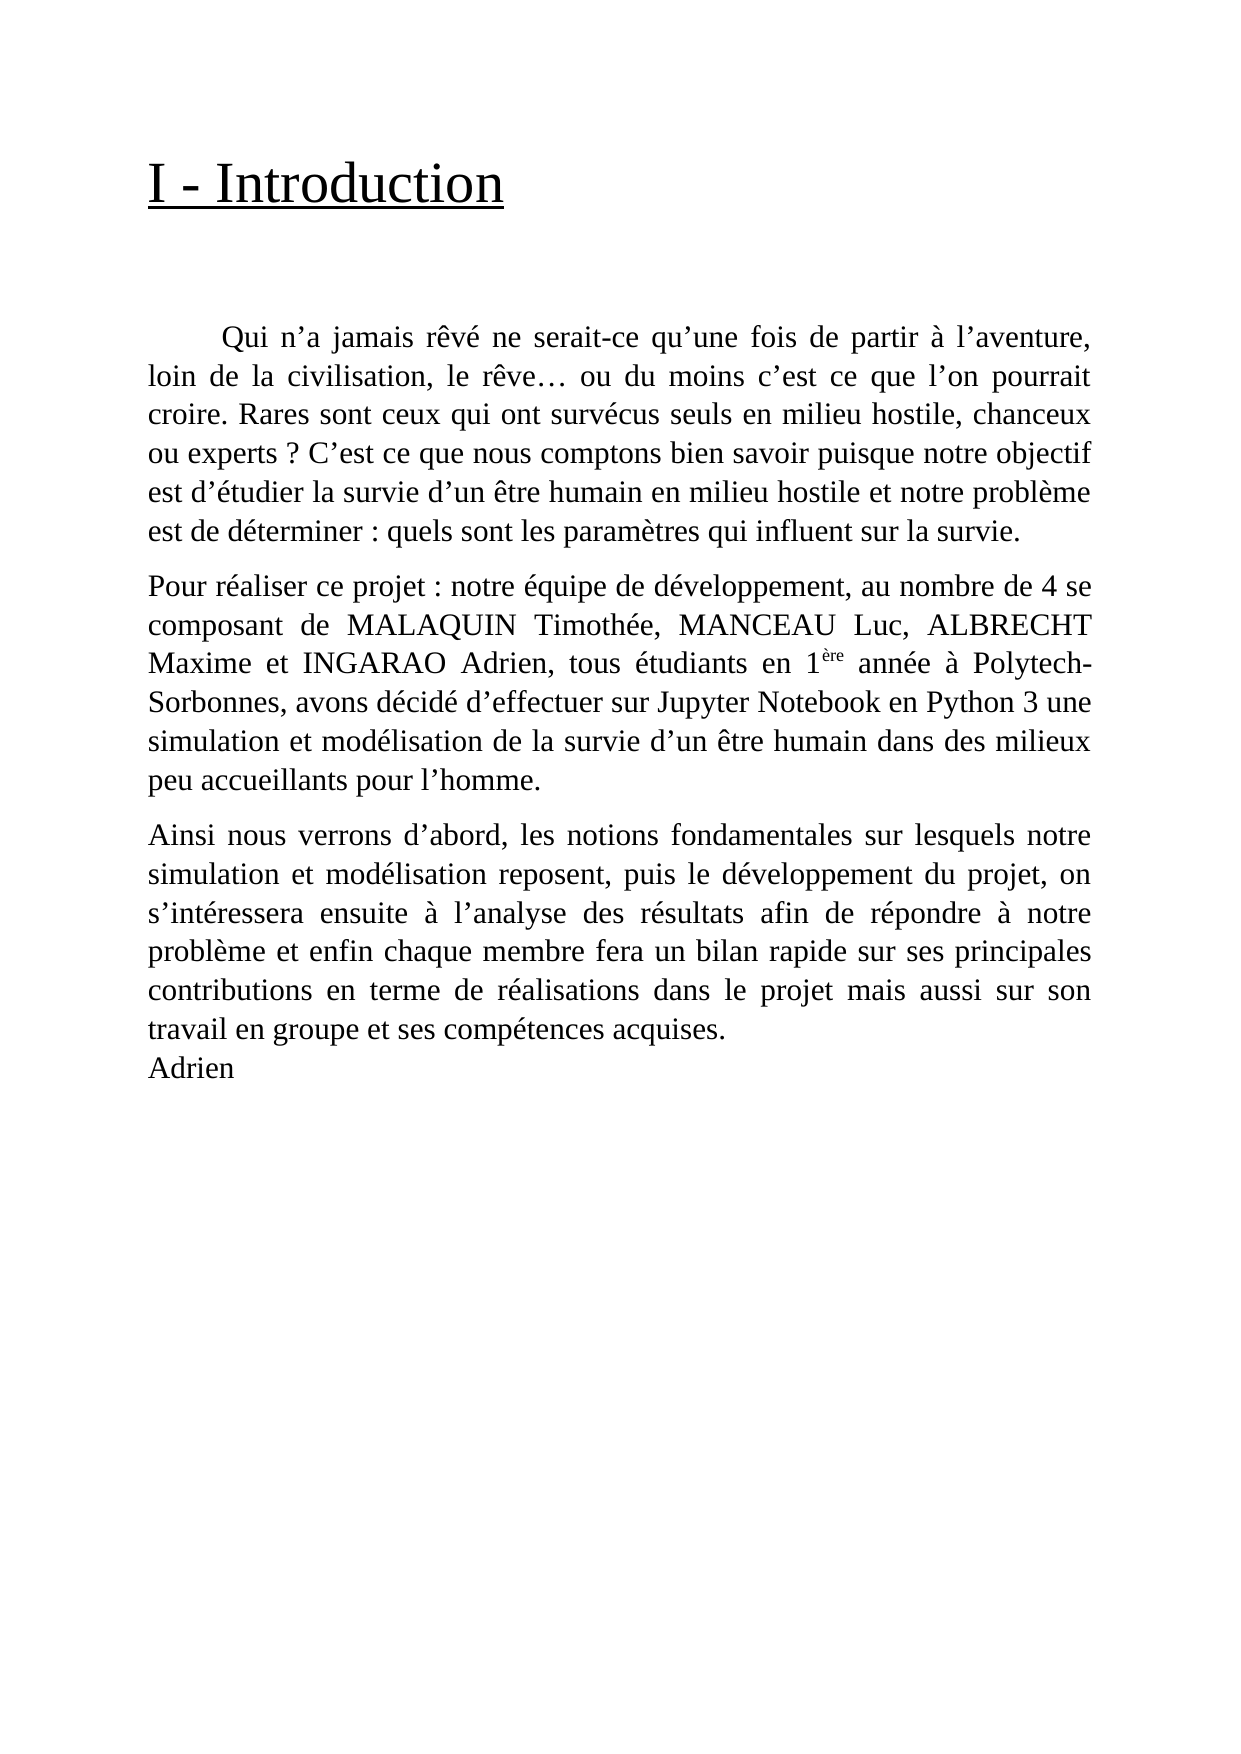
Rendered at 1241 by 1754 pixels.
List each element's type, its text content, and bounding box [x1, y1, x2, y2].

text Qui n’a jamais rêvé ne serait-ce qu’une fois de partir à l’aventure, loin de la civilisation, le rêve… ou du moins c’est ce que l’on pourrait croire. Rares sont ceux qui ont survécus seuls en milieu hostile, chanceux ou experts ? C’est ce que nous comptons bien savoir puisque notre objectif est d’étudier la survie d’un être humain en milieu hostile et notre problème est de déterminer : quels sont les paramètres qui influent sur la survie. [148, 318, 1093, 548]
text I - Introduction [148, 148, 1093, 215]
text Ainsi nous verrons d’abord, les notions fondamentales sur lesquels notre simulation et modélisation reposent, puis le développement du projet, on s’intéressera ensuite à l’analyse des résultats afin de répondre à notre problème et enfin chaque membre fera un bilan rapide sur ses principales contributions en terme de réalisations dans le projet mais aussi sur son travail en groupe et ses compétences acquises. Adrien [148, 816, 1093, 1085]
text Pour réaliser ce projet : notre équipe de développement, au nombre de 4 se composant de MALAQUIN Timothée, MANCEAU Luc, ALBRECHT Maxime et INGARAO Adrien, tous étudiants en 1ère année à Polytech-Sorbonnes, avons décidé d’effectuer sur Jupyter Notebook en Python 3 une simulation et modélisation de la survie d’un être humain dans des milieux peu accueillants pour l’homme. [148, 567, 1093, 797]
